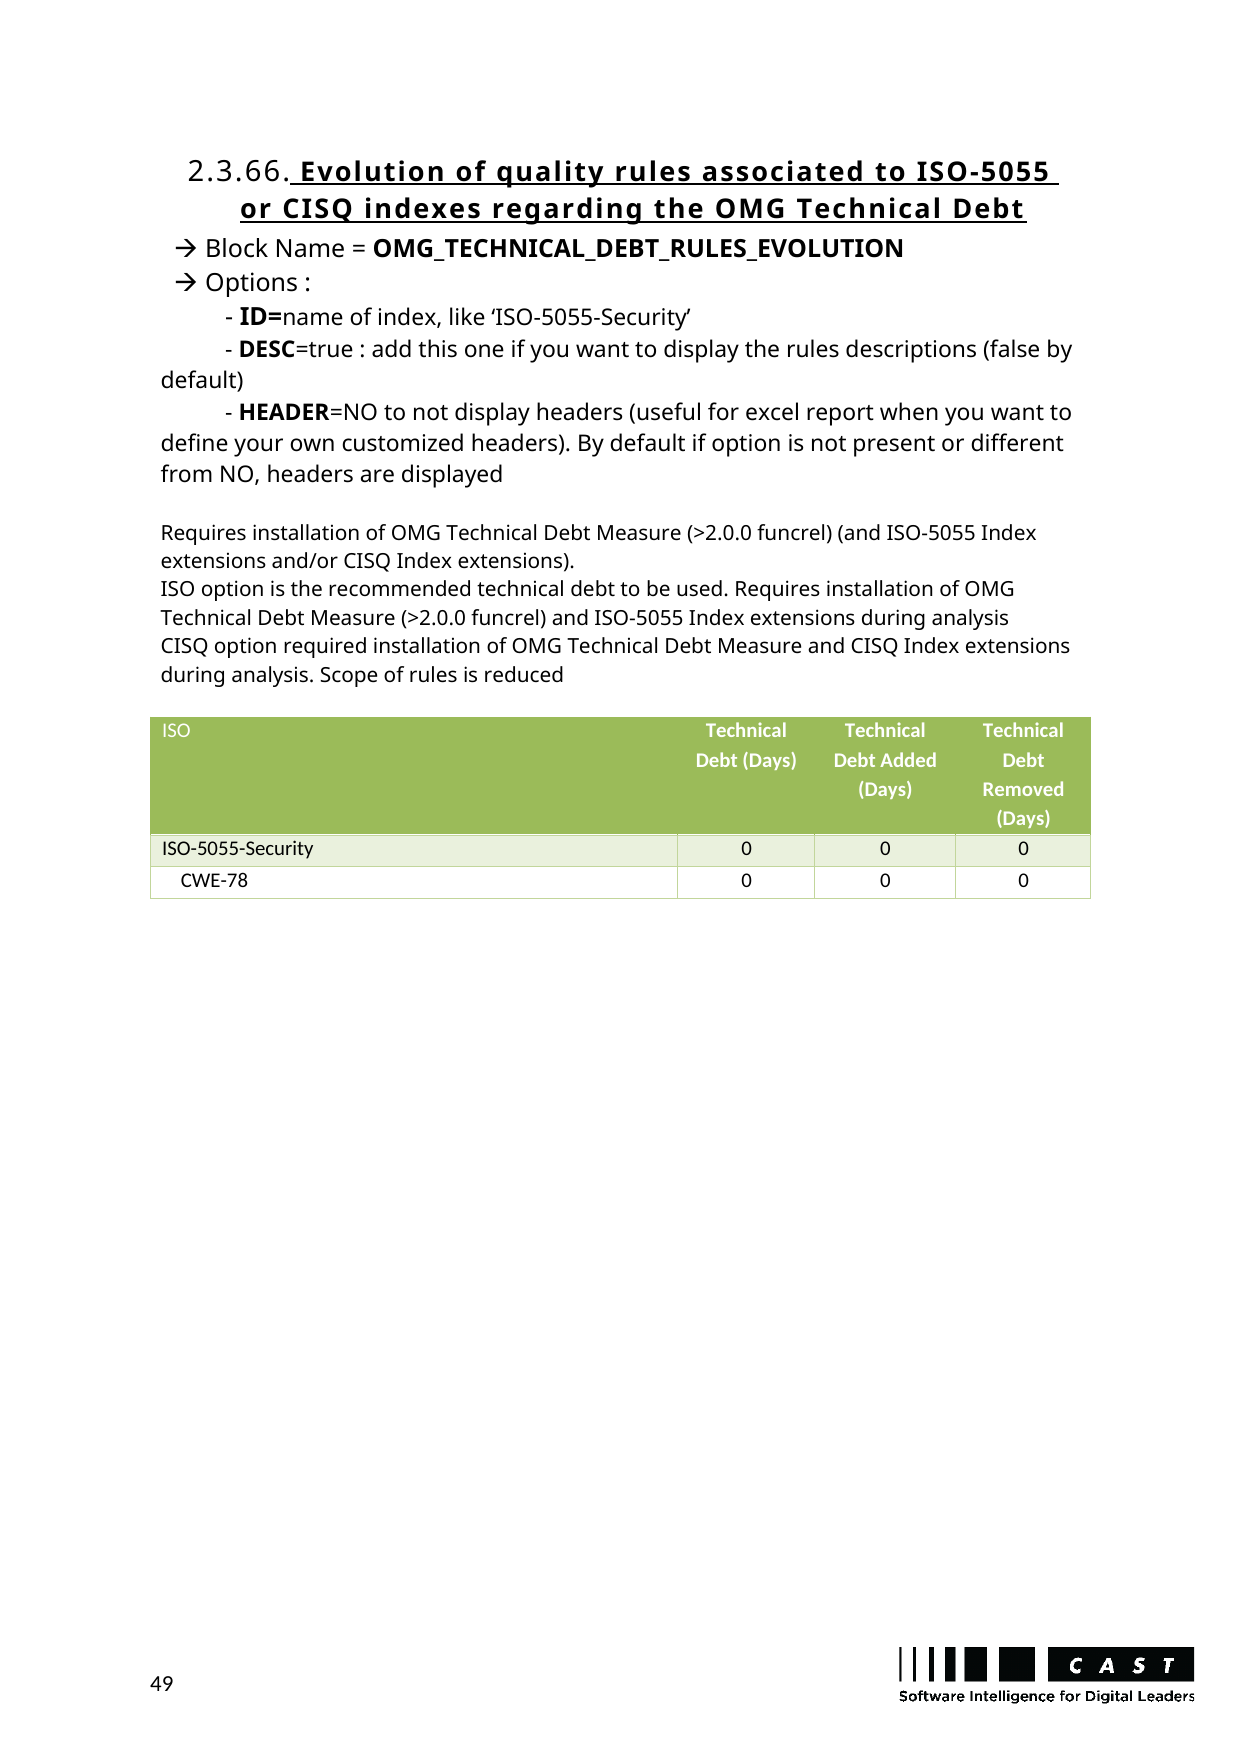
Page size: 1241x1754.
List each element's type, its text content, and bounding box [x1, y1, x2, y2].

table_cell 0 [956, 867, 1090, 898]
text - DESC=true : add this one if you want to display the rules descriptions (false by default) [160, 333, 1090, 395]
text Block Name = OMG_TECHNICAL_DEBT_RULES_EVOLUTION [160, 231, 1090, 265]
text - HEADER=NO to not display headers (useful for excel report when you want to define your own customized headers). By default if option is not present or different from NO, headers are displayed [160, 395, 1090, 489]
picture [899, 1647, 1195, 1705]
text Options : - ID=name of index, like ‘ISO-5055-Security’ [160, 265, 1090, 333]
table_header ISO [151, 718, 677, 834]
table_cell 0 [815, 836, 955, 866]
text CISQ option required installation of OMG Technical Debt Measure and CISQ Index extensions during analysis. Scope of rules is reduced [160, 631, 1090, 688]
text Requires installation of OMG Technical Debt Measure (>2.0.0 funcrel) (and ISO-5055 Index extensions and/or CISQ Index extensions). [160, 518, 1090, 574]
table_cell ISO-5055-Security [151, 836, 677, 866]
table_cell CWE-78 [151, 867, 677, 898]
text ISO option is the recommended technical debt to be used. Requires installation of OMG Technical Debt Measure (>2.0.0 funcrel) and ISO-5055 Index extensions during analysis [160, 574, 1090, 631]
table_cell 0 [956, 836, 1090, 866]
table_header Technical Debt Added (Days) [815, 718, 955, 834]
subtitle Evolution of quality rules associated to ISO-5055 or CISQ indexes regarding the OMG Technical Debt [187, 150, 1090, 227]
table_cell 0 [815, 867, 955, 898]
table_header Technical Debt Removed (Days) [956, 718, 1090, 834]
table_cell 0 [678, 867, 814, 898]
table_header Technical Debt (Days) [678, 718, 814, 834]
table_cell 0 [678, 836, 814, 866]
